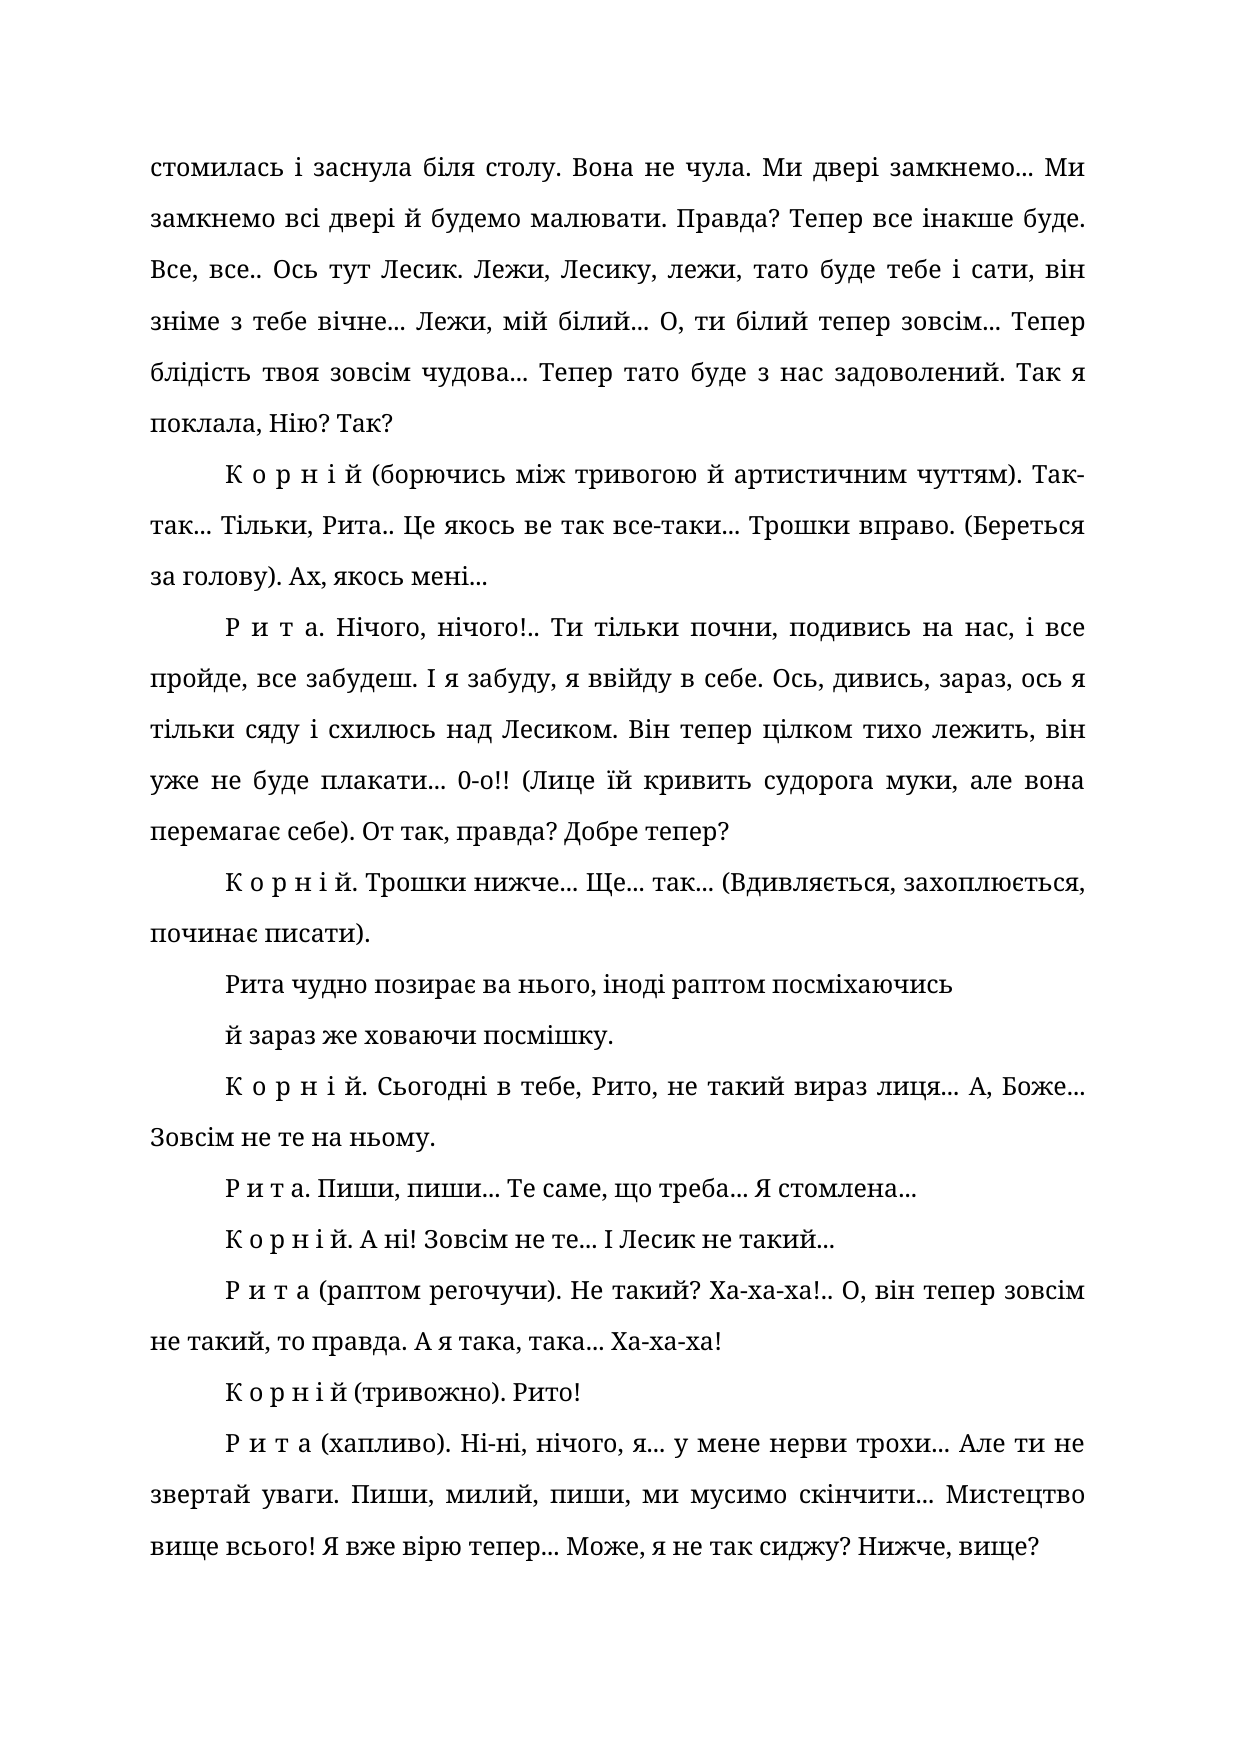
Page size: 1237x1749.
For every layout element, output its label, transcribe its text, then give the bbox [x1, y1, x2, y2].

text Рита чудно позирає ва нього, іноді раптом посміхаючись [150, 967, 1086, 1001]
text К о р н і й (тривожно). Рито! [150, 1375, 1086, 1409]
text К о р н і й. Сьогодні в тебе, Рито, не такий вираз лиця... А, Боже... Зовсім не те на ньому. [150, 1069, 1086, 1154]
text Р и т а. Пиши, пиши... Те саме, що треба... Я стомлена... [150, 1171, 1086, 1205]
text Р и т а (хапливо). Ні-ні, нічого, я... у мене нерви трохи... Але ти не звертай уваги. Пиши, милий, пиши, ми мусимо скінчити... Мистецтво вище всього! Я вже вірю тепер... Може, я не так сиджу? Нижче, вище? [150, 1426, 1086, 1562]
text й зараз же ховаючи посмішку. [150, 1018, 1086, 1052]
text К о р н і й. Трошки нижче... Ще... так... (Вдивляється, захоплюється, починає писати). [150, 864, 1086, 950]
text К о р н і й. А ні! Зовсім не те... І Лесик не такий... [150, 1222, 1086, 1256]
text Р и т а (раптом регочучи). Не такий? Ха-ха-ха!.. О, він тепер зовсім не такий, то правда. А я така, така... Ха-ха-ха! [150, 1273, 1086, 1358]
text Р и т а. Нічого, нічого!.. Ти тільки почни, подивись на нас, і все пройде, все забудеш. І я забуду, я ввійду в себе. Ось, дивись, зараз, ось я тільки сяду і схилюсь над Лесиком. Він тепер цілком тихо лежить, він уже не буде плакати... 0-о!! (Лице їй кривить судорога муки, але вона перемагає себе). От так, правда? Добре тепер? [150, 609, 1086, 848]
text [150, 150, 1086, 439]
text К о р н і й (борючись між тривогою й артистичним чуттям). Так-так... Тільки, Рита.. Це якось ве так все-таки... Трошки вправо. (Береться за голову). Ах, якось мені... [150, 456, 1086, 592]
